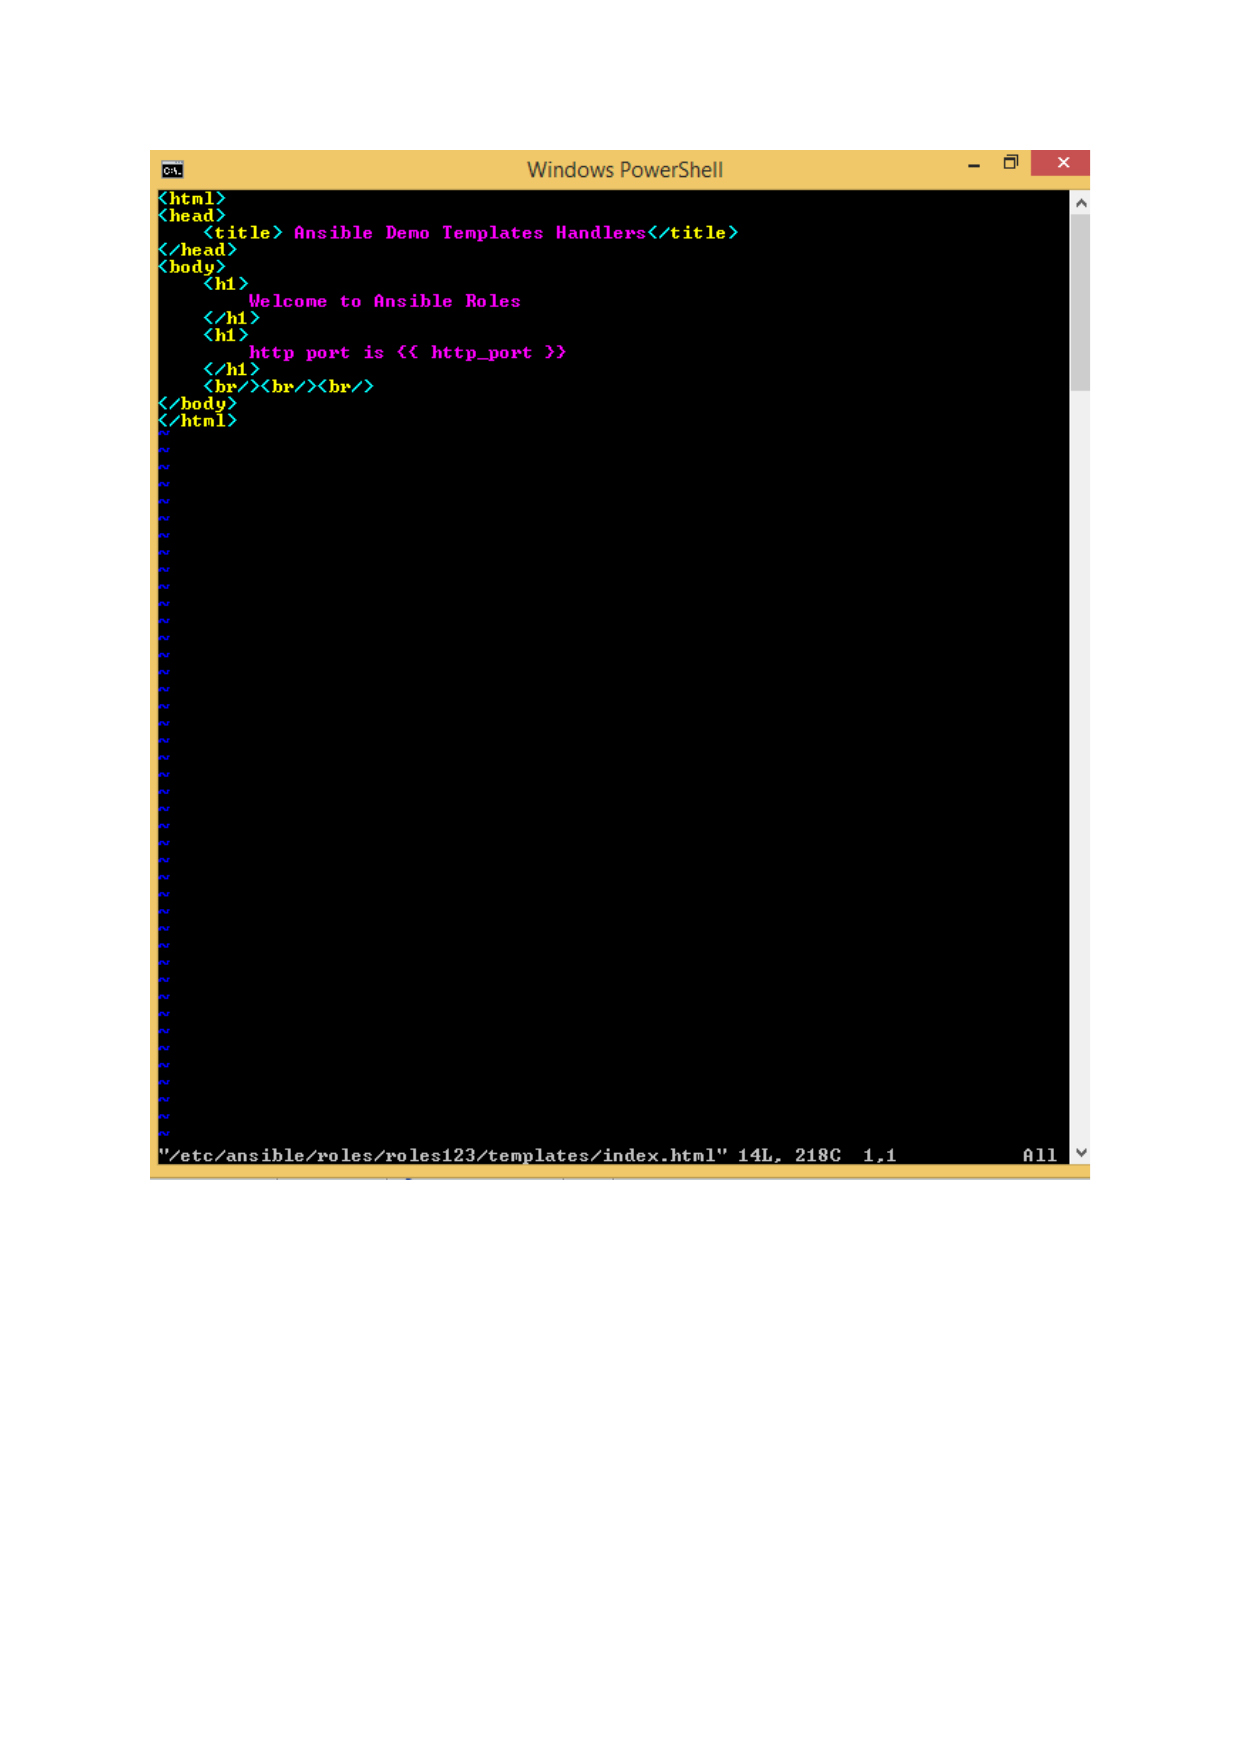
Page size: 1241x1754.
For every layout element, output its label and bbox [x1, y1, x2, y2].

picture [150, 150, 1091, 1180]
